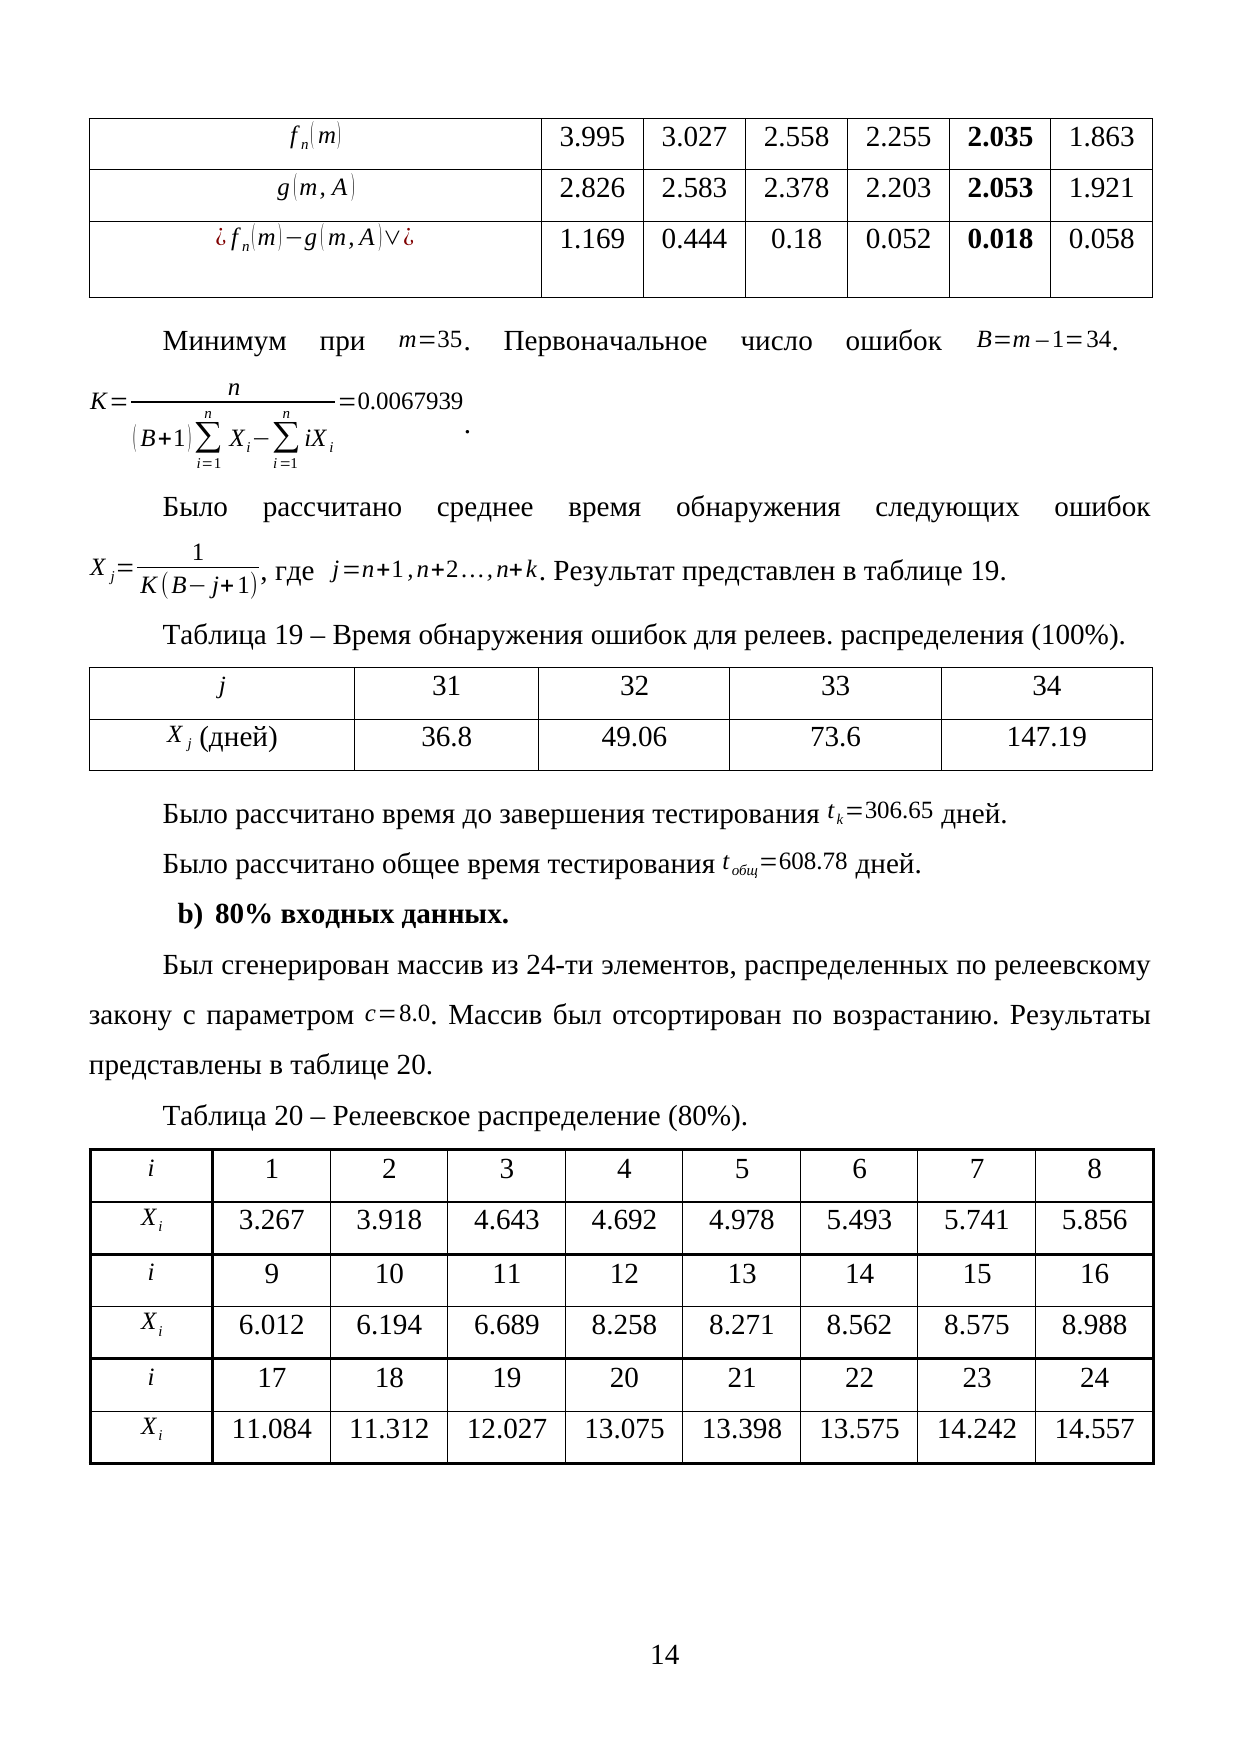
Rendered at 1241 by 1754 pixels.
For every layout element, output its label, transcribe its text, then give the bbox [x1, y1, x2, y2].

table_header 1 [214, 1151, 330, 1201]
table_header 7 [918, 1151, 1035, 1201]
table_cell 13.575 [801, 1412, 917, 1462]
table_cell 3.267 [214, 1203, 330, 1253]
table_cell 0.052 [848, 222, 949, 297]
table_cell 8.562 [801, 1307, 917, 1357]
table_cell 0.444 [644, 222, 745, 297]
table_cell 3.027 [644, 119, 745, 169]
table_header 33 [730, 668, 941, 718]
table_cell 23 [918, 1360, 1035, 1411]
table_cell 14.557 [1036, 1412, 1152, 1462]
table_header [90, 668, 354, 718]
table_cell 2.035 [950, 119, 1050, 169]
table_cell 2.255 [848, 119, 949, 169]
table_cell 8.271 [683, 1307, 800, 1357]
table_header 3 [448, 1151, 565, 1201]
table_header 8 [1036, 1151, 1152, 1201]
table_cell 13.075 [566, 1412, 682, 1462]
table_cell 73.6 [730, 720, 941, 770]
table_cell 11 [448, 1256, 565, 1306]
table_header 34 [942, 668, 1152, 718]
table_cell 8.575 [918, 1307, 1035, 1357]
table_cell 3.995 [542, 119, 643, 169]
text Таблица 20 – Релеевское распределение (80%). [89, 1098, 1152, 1131]
list 80% входных данных. [177, 896, 1152, 930]
table_cell 1.169 [542, 222, 643, 297]
table_cell [92, 1307, 211, 1357]
table_cell 0.058 [1051, 222, 1152, 297]
table_cell 4.978 [683, 1203, 800, 1253]
table_cell 16 [1036, 1256, 1152, 1306]
table_header 32 [539, 668, 729, 718]
table_cell [90, 119, 541, 169]
table_cell 15 [918, 1256, 1035, 1306]
table_cell 17 [214, 1360, 330, 1411]
table_cell 22 [801, 1360, 917, 1411]
table_cell 18 [331, 1360, 447, 1411]
text Было рассчитано общее время тестирования дней. [89, 846, 1152, 880]
table_cell 6.012 [214, 1307, 330, 1357]
table_cell 1.863 [1051, 119, 1152, 169]
table_cell 5.493 [801, 1203, 917, 1253]
table_cell 36.8 [355, 720, 538, 770]
table_cell 5.856 [1036, 1203, 1152, 1253]
table_cell 8.258 [566, 1307, 682, 1357]
table_cell 5.741 [918, 1203, 1035, 1253]
table_cell 24 [1036, 1360, 1152, 1411]
table_cell 10 [331, 1256, 447, 1306]
table_cell 14 [801, 1256, 917, 1306]
table_cell 49.06 [539, 720, 729, 770]
table_cell 21 [683, 1360, 800, 1411]
text Было рассчитано время до завершения тестирования дней. [89, 796, 1152, 829]
table_cell 6.689 [448, 1307, 565, 1357]
text Был сгенерирован массив из 24-ти элементов, распределенных по релеевскому закону с параметром . Массив был отсортирован по возрастанию. Результаты представлены в таблице 20. [89, 947, 1152, 1081]
text Минимум при . Первоначальное число ошибок . . [89, 323, 1152, 472]
table_cell 0.018 [950, 222, 1050, 297]
table_cell [92, 1412, 211, 1462]
table_cell 13.398 [683, 1412, 800, 1462]
table_cell 11.312 [331, 1412, 447, 1462]
table_cell 8.988 [1036, 1307, 1152, 1357]
table_header 2 [331, 1151, 447, 1201]
table_cell [92, 1203, 211, 1253]
table_cell 0.18 [746, 222, 847, 297]
table_cell 9 [214, 1256, 330, 1306]
table_cell [92, 1360, 211, 1411]
table_cell 2.378 [746, 170, 847, 221]
table_cell 11.084 [214, 1412, 330, 1462]
table_cell 12.027 [448, 1412, 565, 1462]
table_header 4 [566, 1151, 682, 1201]
table_cell 20 [566, 1360, 682, 1411]
table_cell 2.203 [848, 170, 949, 221]
table_cell 4.643 [448, 1203, 565, 1253]
table_cell 13 [683, 1256, 800, 1306]
table_header [92, 1151, 211, 1201]
table_cell [90, 170, 541, 221]
table_cell 1.921 [1051, 170, 1152, 221]
table_cell 2.053 [950, 170, 1050, 221]
table_header 5 [683, 1151, 800, 1201]
table_cell 2.558 [746, 119, 847, 169]
table_cell [90, 222, 541, 297]
table_header 6 [801, 1151, 917, 1201]
text Было рассчитано среднее время обнаружения следующих ошибок , где . Результат представлен в таблице 19. [89, 489, 1152, 600]
table_cell 19 [448, 1360, 565, 1411]
table_cell 14.242 [918, 1412, 1035, 1462]
table_cell 6.194 [331, 1307, 447, 1357]
table_cell 3.918 [331, 1203, 447, 1253]
table_header 31 [355, 668, 538, 718]
table_cell 4.692 [566, 1203, 682, 1253]
table_cell (дней) [90, 720, 354, 770]
table_cell 2.826 [542, 170, 643, 221]
table_cell 2.583 [644, 170, 745, 221]
table_cell [92, 1256, 211, 1306]
text Таблица 19 – Время обнаружения ошибок для релеев. распределения (100%). [89, 617, 1152, 651]
table_cell 12 [566, 1256, 682, 1306]
table_cell 147.19 [942, 720, 1152, 770]
